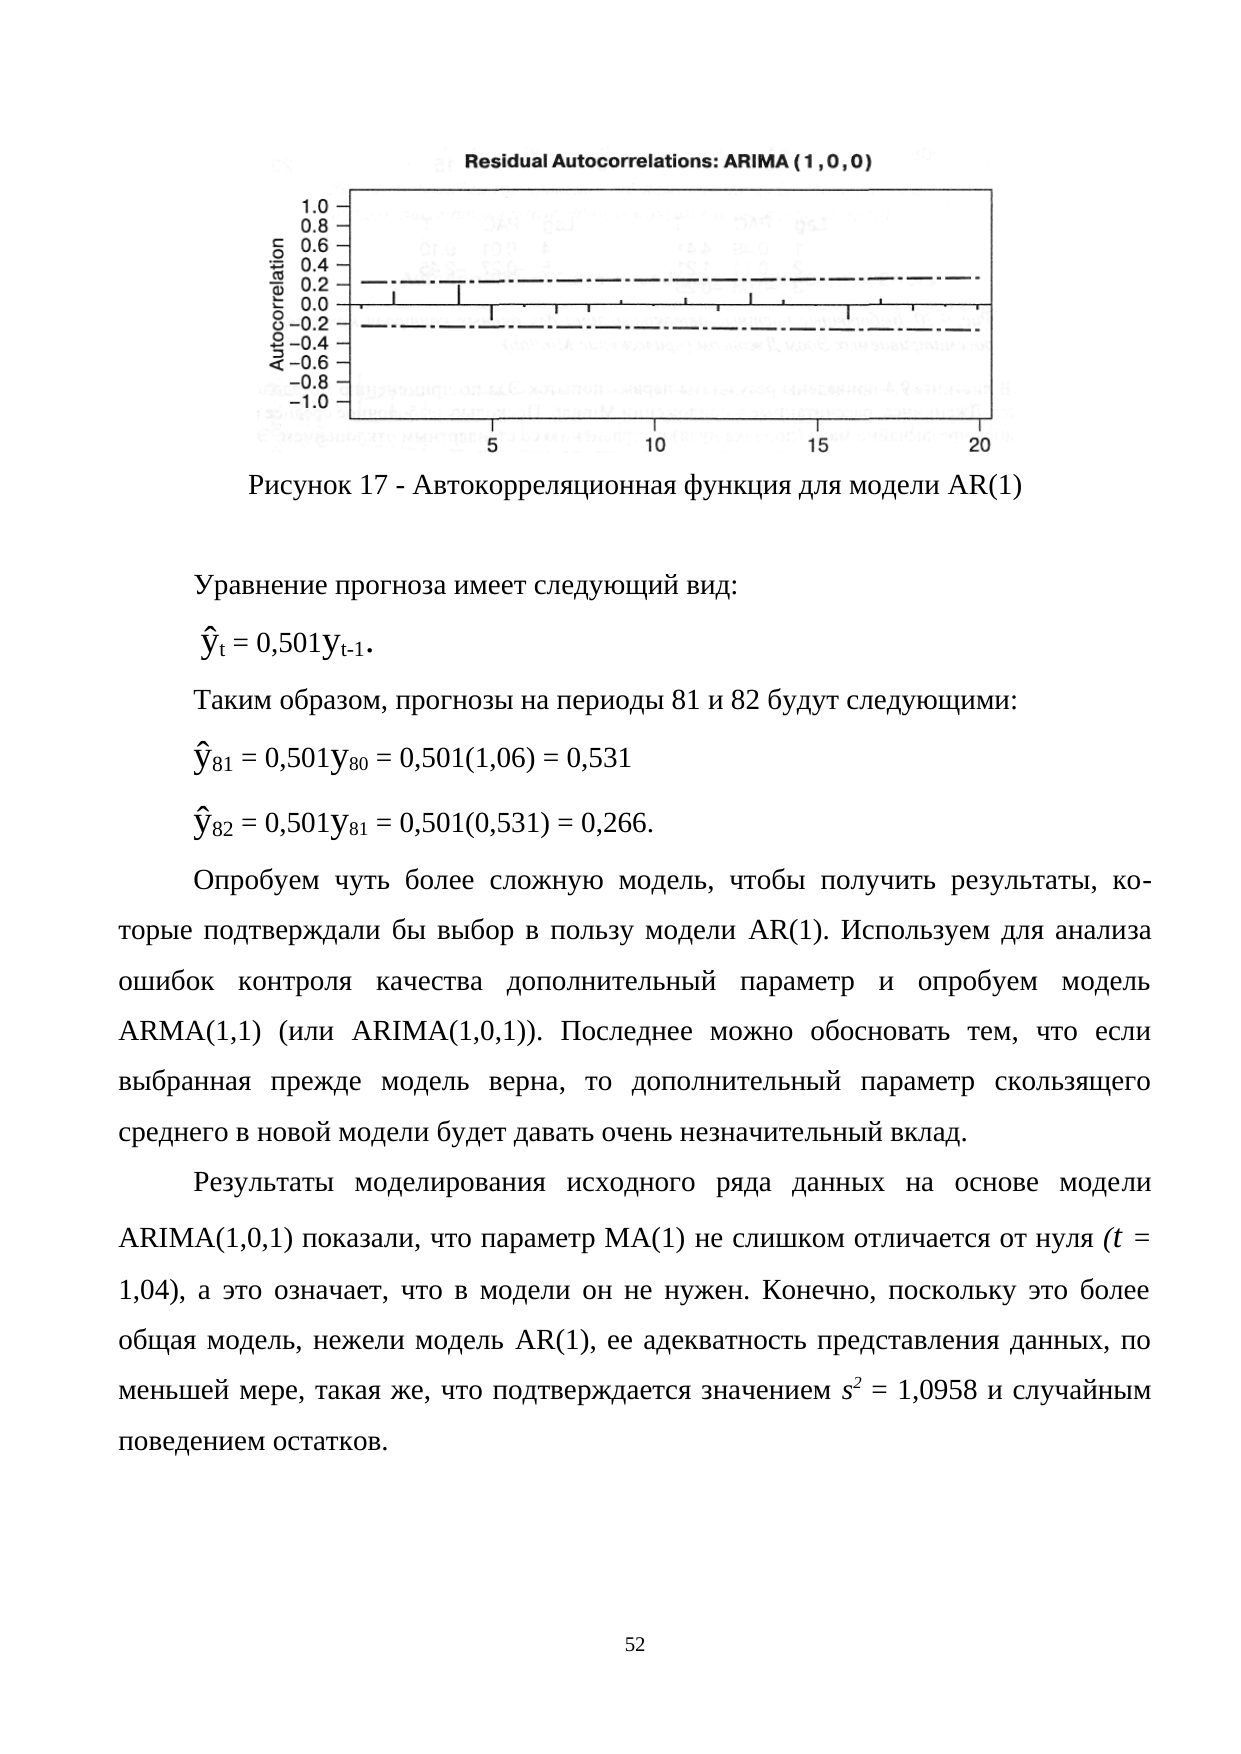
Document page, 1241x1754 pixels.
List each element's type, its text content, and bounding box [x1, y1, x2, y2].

text Рисунок 17 - Автокорреляционная функция для модели AR(1) [118, 467, 1152, 500]
text Таким образом, прогнозы на периоды 81 и 82 будут следующими: [118, 682, 1152, 716]
text ŷt = 0,501yt-1. [118, 618, 1152, 661]
text ŷ81 = 0,501y80 = 0,501(1,06) = 0,531 [118, 733, 1152, 776]
picture [257, 147, 1013, 453]
text Уравнение прогноза имеет следующий вид: [118, 567, 1152, 601]
text Опробуем чуть более сложную модель, чтобы получить результаты, которые подтверждали бы выбор в пользу модели AR(1). Используем для анализа ошибок контроля качества дополнительный параметр и опробуем модель ARMA(1,1) (или ARIMA(1,0,1)). Последнее можно обосновать тем, что если выбранная прежде модель верна, то дополнительный параметр скользящего среднего в новой модели будет давать очень незначительный вклад. [118, 862, 1152, 1147]
text ŷ82 = 0,501y81 = 0,501(0,531) = 0,266. [118, 797, 1152, 841]
text Результаты моделирования исходного ряда данных на основе модели ARIMA(1,0,1) показали, что параметр МА(1) не слишком отличается от нуля (t = 1,04), а это означает, что в модели он не нужен. Конечно, поскольку это более общая модель, нежели модель AR(1), ее адекватность представления данных, по меньшей мере, такая же, что подтверждается значением s2 = 1,0958 и случайным поведением остатков. [118, 1164, 1152, 1456]
